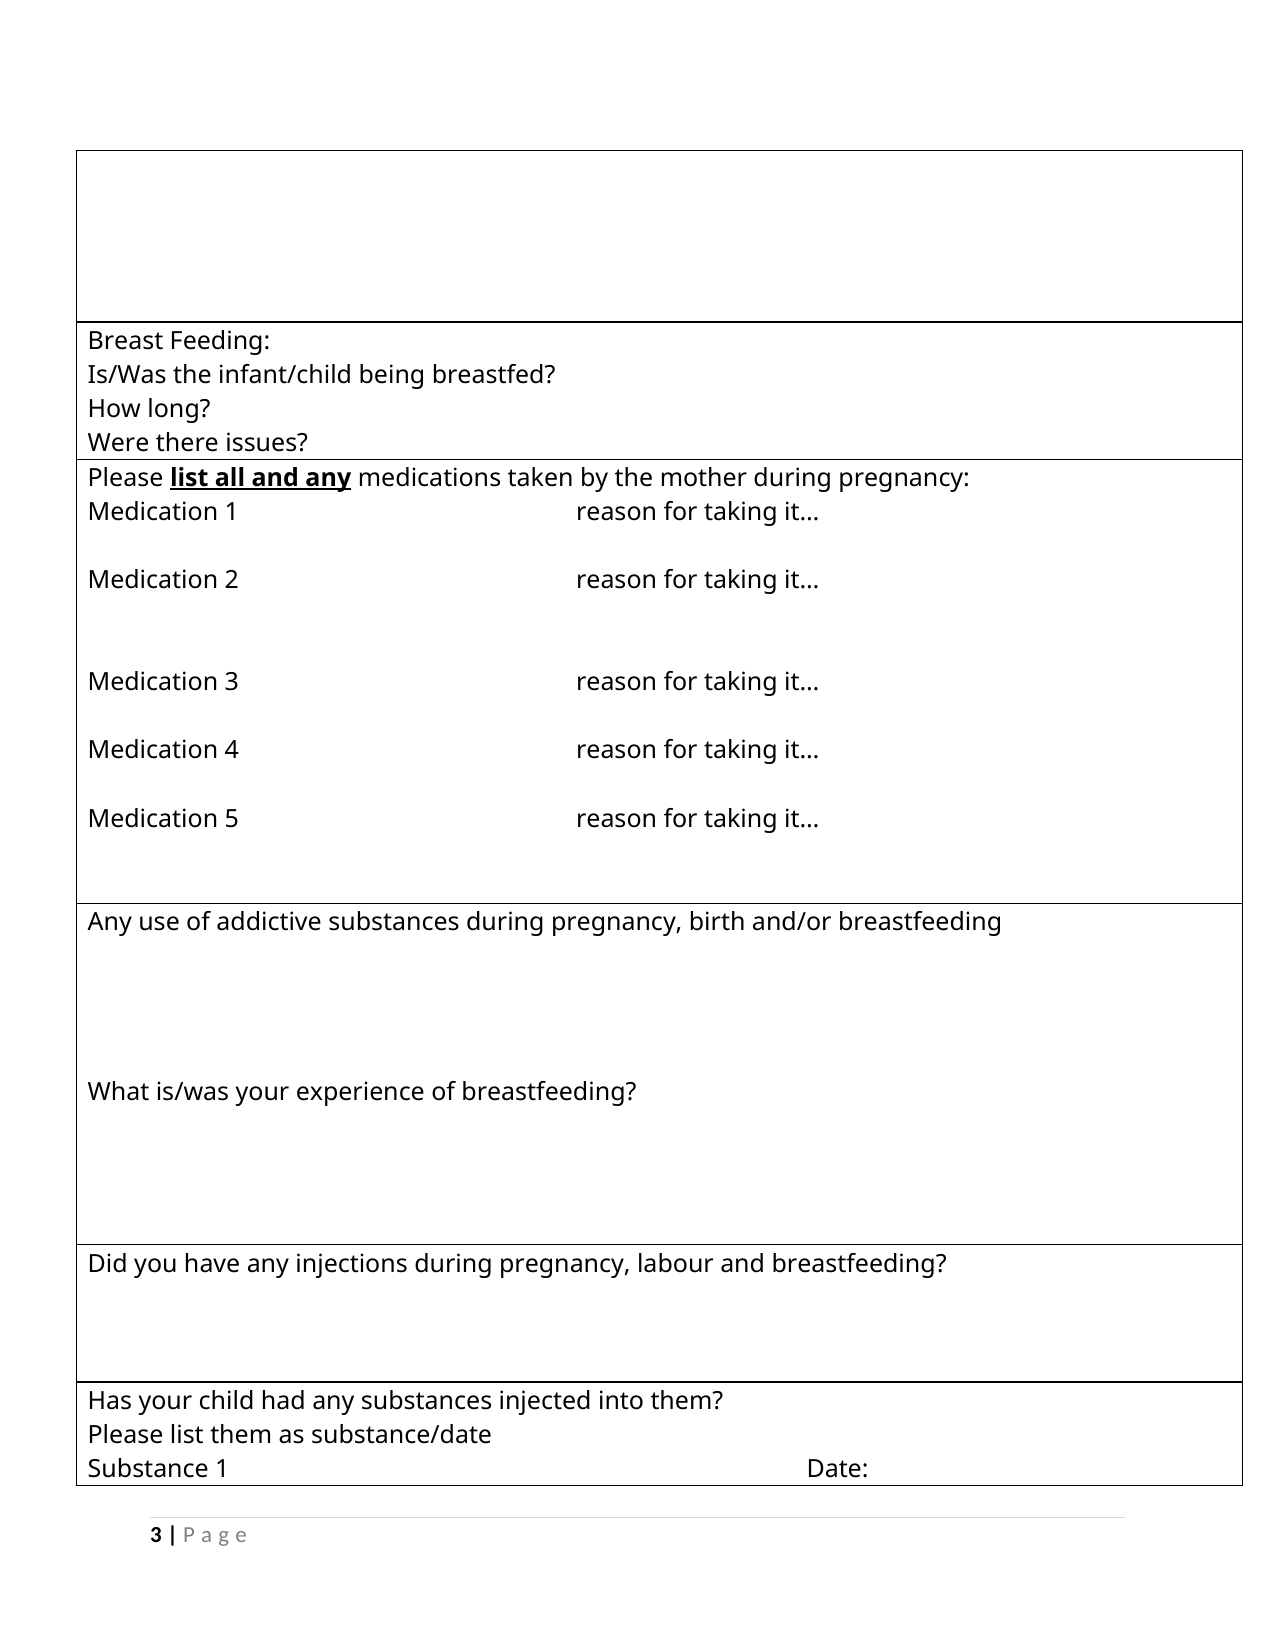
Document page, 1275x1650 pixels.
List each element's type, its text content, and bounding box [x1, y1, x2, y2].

table_cell Any use of addictive substances during pregnancy, birth and/or breastfeeding What is/was your experience of breastfeeding? [77, 904, 1242, 1244]
table_cell Breast Feeding: Is/Was the infant/child being breastfed? How long? Were there issues? [77, 323, 1242, 459]
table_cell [77, 151, 1242, 321]
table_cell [77, 1383, 1242, 1485]
table_cell Please list all and any medications taken by the mother during pregnancy: Medication 1 reason for taking it… Medication 2 reason for taking it… Medication 3 reason for taking it… Medication 4 reason for taking it… Medication 5 reason for taking it… [77, 460, 1242, 902]
table_cell Did you have any injections during pregnancy, labour and breastfeeding? [77, 1245, 1242, 1381]
